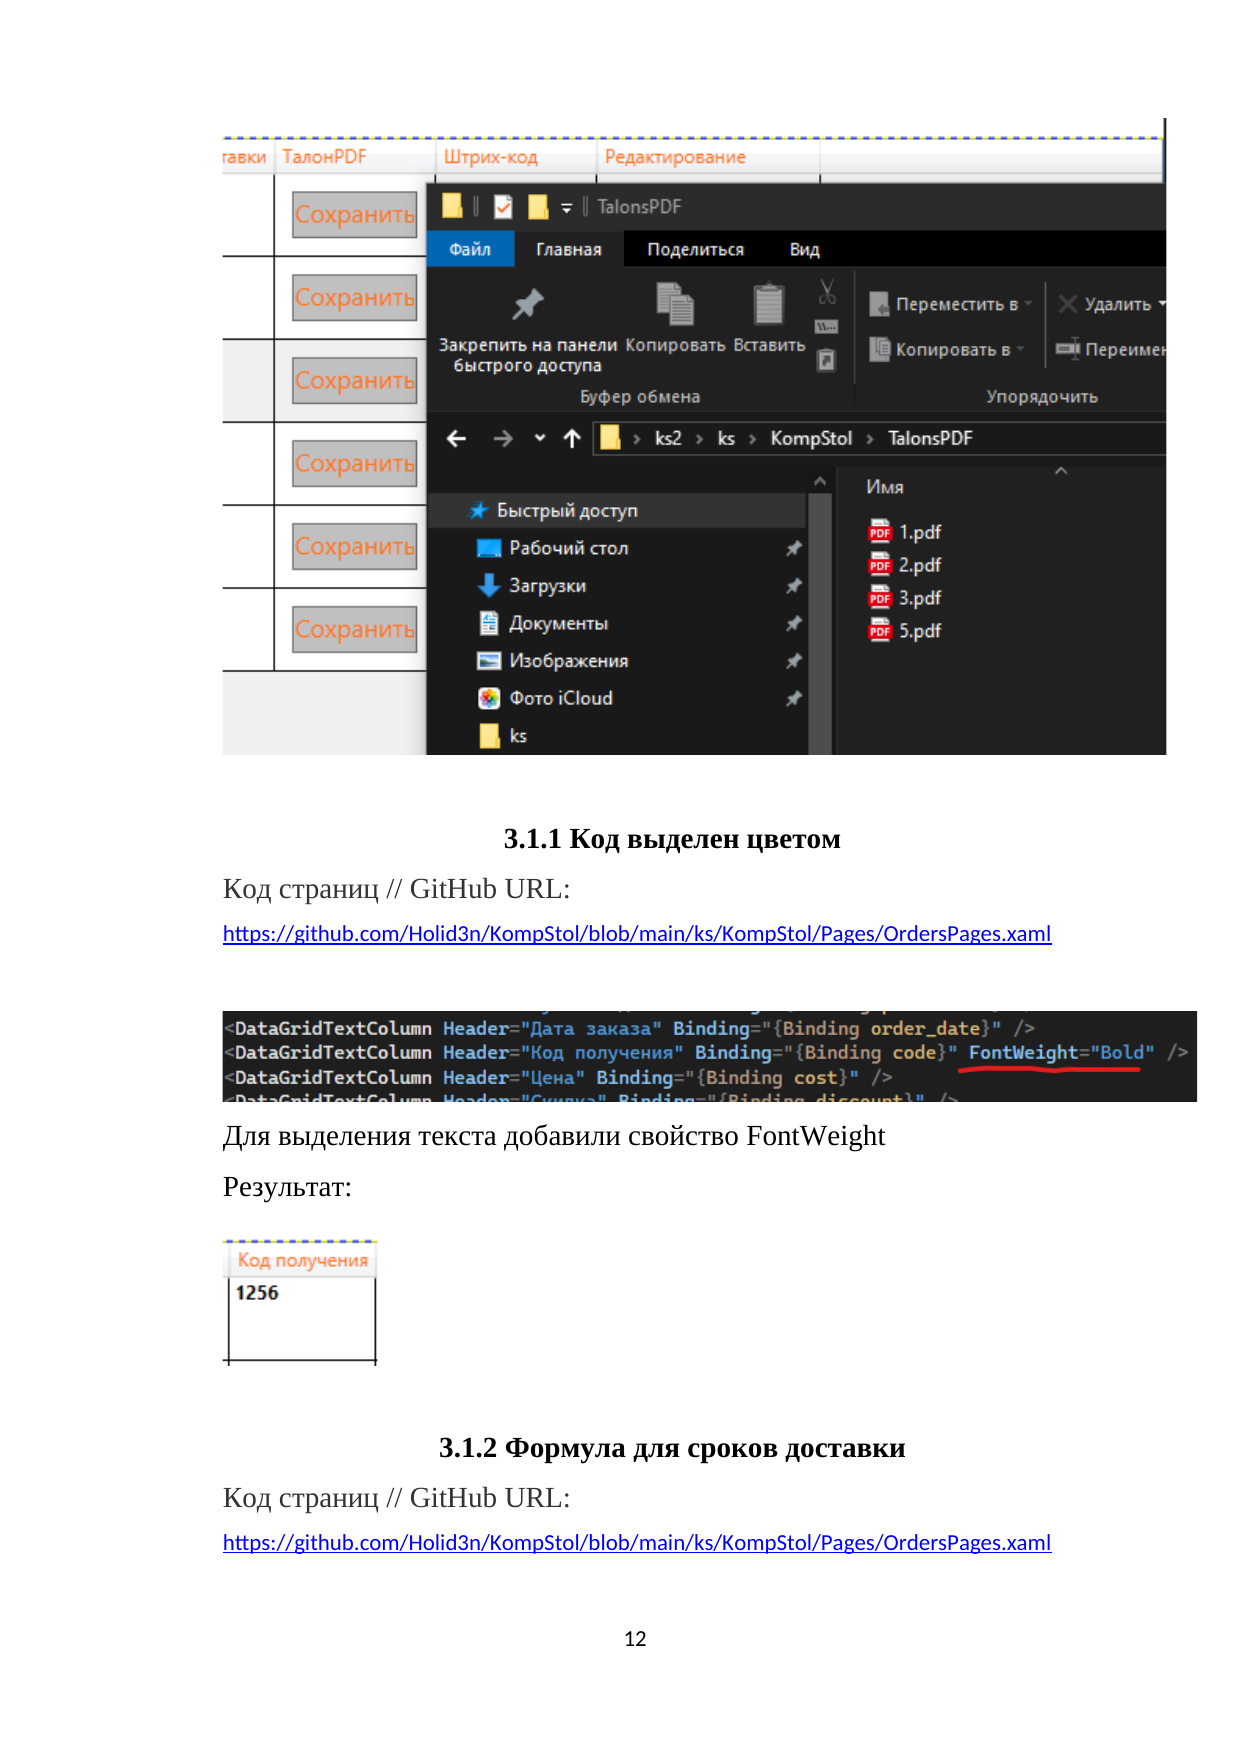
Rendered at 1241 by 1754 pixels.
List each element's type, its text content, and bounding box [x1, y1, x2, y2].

text Для выделения текста добавили свойство FontWeight [223, 1102, 1122, 1152]
text Результат: [223, 1169, 1122, 1202]
text 3.1.1 Код выделен цветом [223, 821, 1122, 855]
picture [222, 1011, 1198, 1102]
picture [222, 118, 1167, 755]
text Код страниц // GitHub URL: https://github.com/Holid3n/KompStol/blob/main/ks/KompStol/Pages/OrdersPages.xaml [223, 1480, 1122, 1556]
text Код страниц // GitHub URL: https://github.com/Holid3n/KompStol/blob/main/ks/KompStol/Pages/OrdersPages.xaml [223, 872, 1122, 947]
text 3.1.2 Формула для сроков доставки [223, 1430, 1122, 1464]
picture [222, 1218, 378, 1366]
